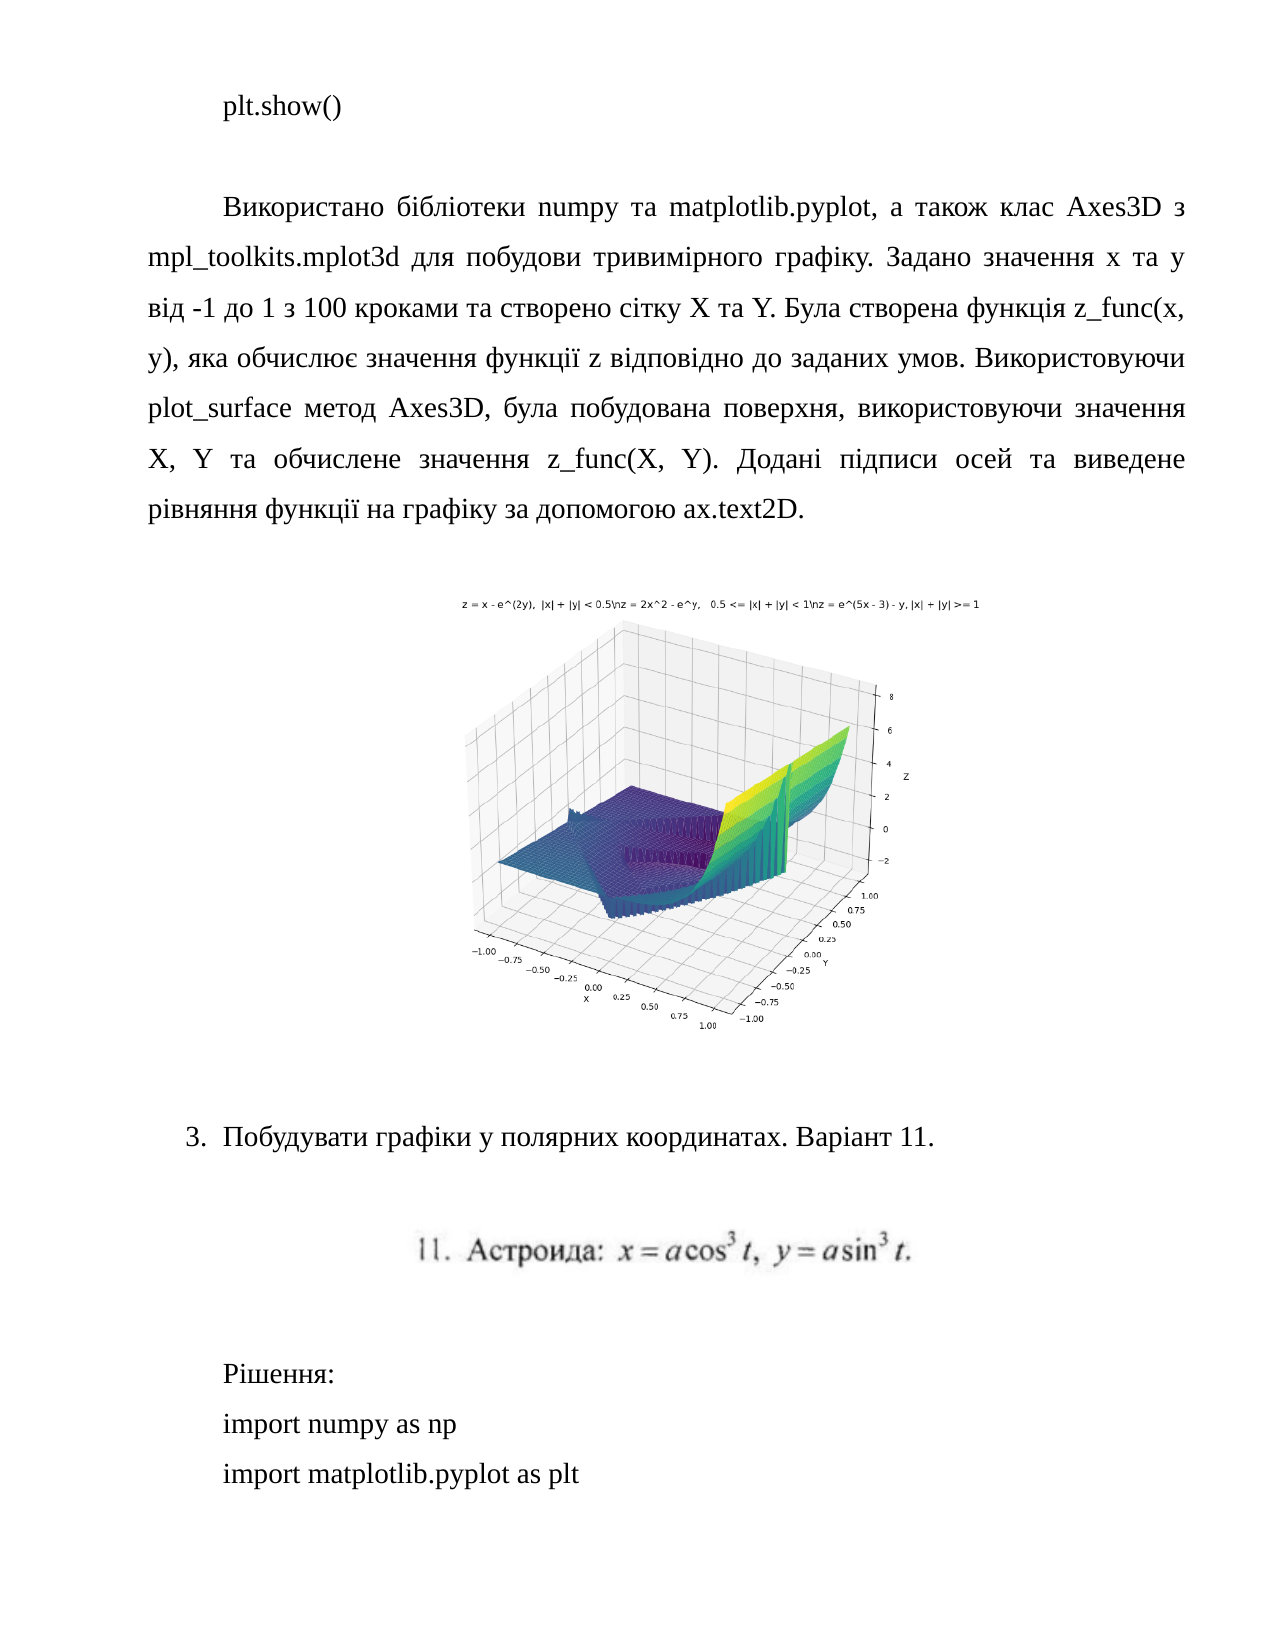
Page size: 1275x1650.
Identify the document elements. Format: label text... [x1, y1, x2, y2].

picture [419, 591, 990, 1053]
text plt.show() [148, 88, 1186, 122]
picture [406, 1219, 928, 1290]
text import numpy as np [148, 1406, 1186, 1439]
text Використано бібліотеки numpy та matplotlib.pyplot, а також клас Axes3D з mpl_toolkits.mplot3d для побудови тривимірного графіку. Задано значення x та y від -1 до 1 з 100 кроками та створено сітку X та Y. Була створена функція z_func(x, y), яка обчислює значення функції z відповідно до заданих умов. Використовуючи plot_surface метод Axes3D, була побудована поверхня, використовуючи значення X, Y та обчислене значення z_func(X, Y). Додані підписи осей та виведене рівняння функції на графіку за допомогою ax.text2D. [148, 189, 1186, 524]
text Рішення: [148, 1356, 1186, 1389]
text import matplotlib.pyplot as plt [148, 1456, 1186, 1490]
list Побудувати графіки у полярних координатах. Варіант 11. [185, 1119, 1186, 1152]
